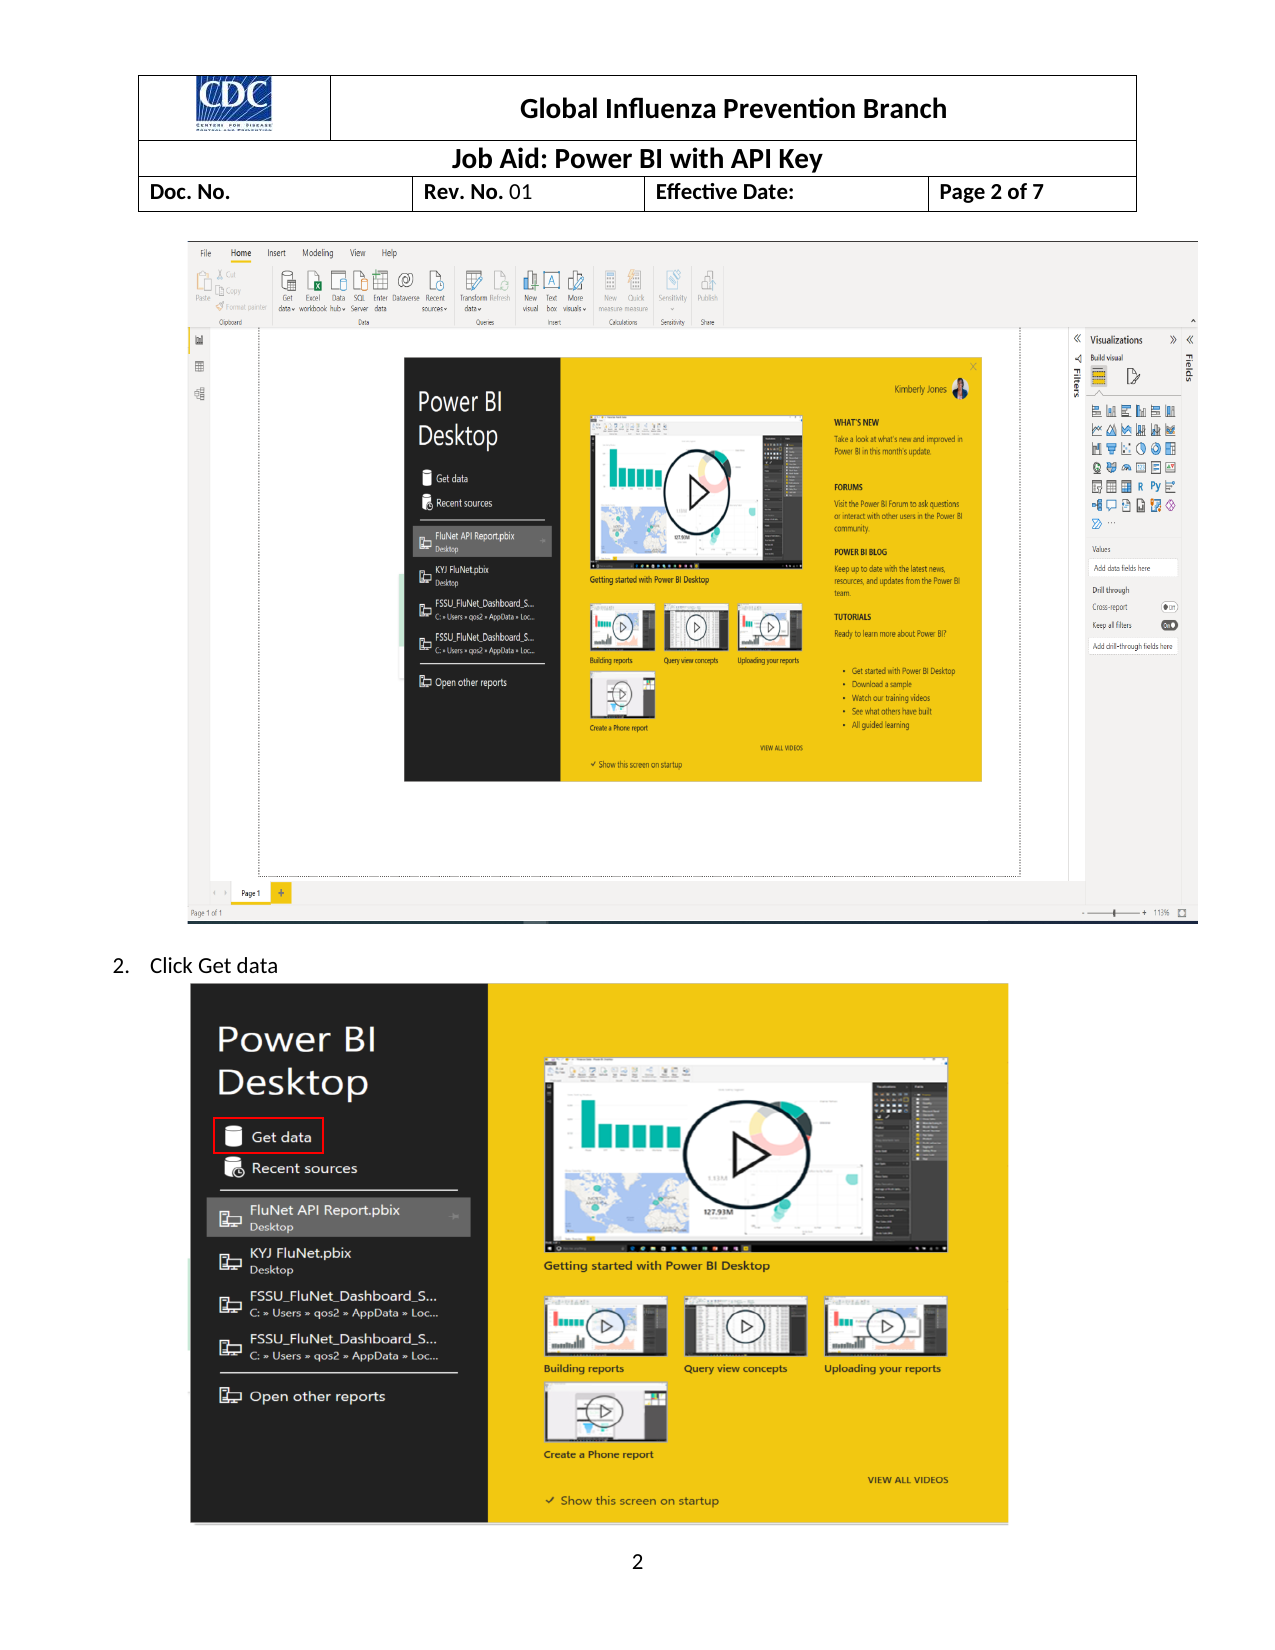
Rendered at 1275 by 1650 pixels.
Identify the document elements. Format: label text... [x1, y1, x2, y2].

picture [187, 241, 1198, 924]
picture [187, 979, 1009, 1526]
picture [196, 76, 273, 131]
list Click Get data [112, 951, 1162, 979]
